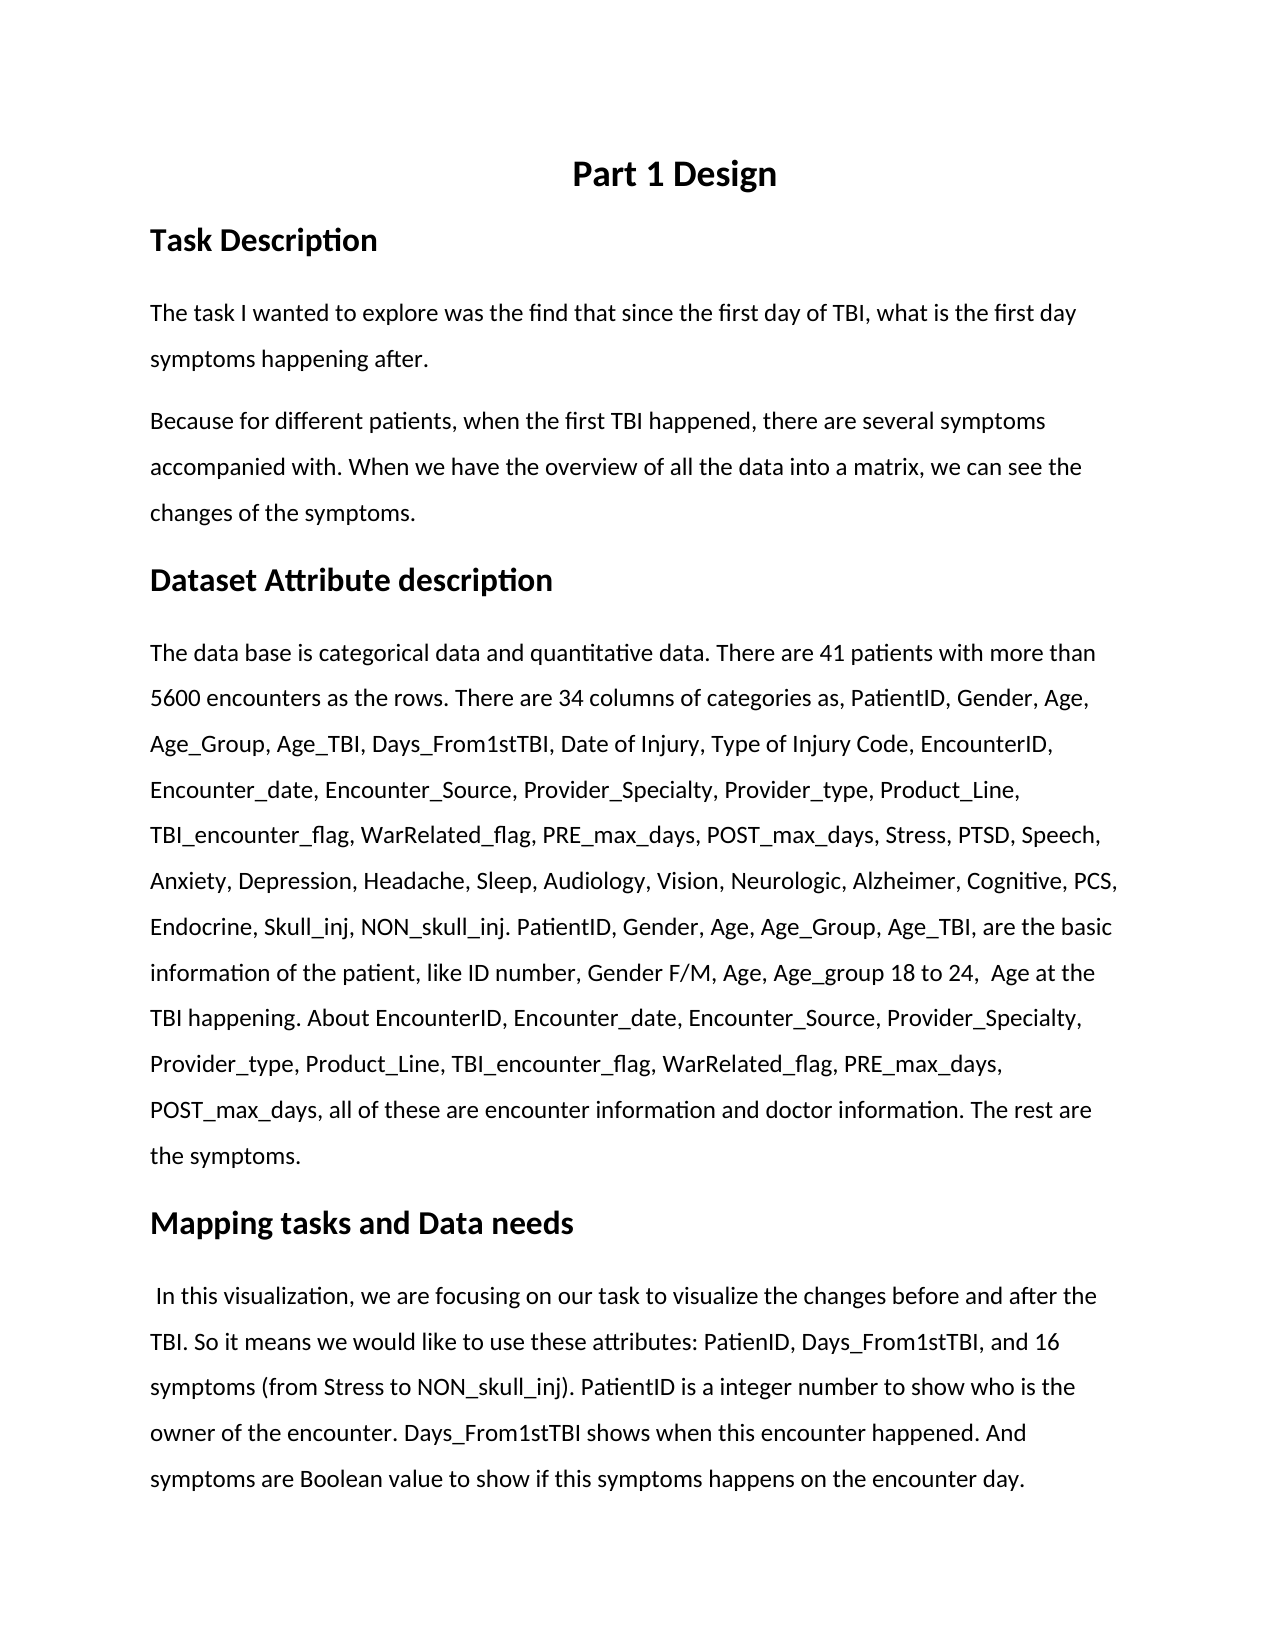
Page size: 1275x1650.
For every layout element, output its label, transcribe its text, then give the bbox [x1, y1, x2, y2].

text Dataset Attribute description [150, 559, 1125, 600]
text Task Description [150, 219, 1125, 260]
text The data base is categorical data and quantitative data. There are 41 patients with more than 5600 encounters as the rows. There are 34 columns of categories as, PatientID, Gender, Age, Age_Group, Age_TBI, Days_From1stTBI, Date of Injury, Type of Injury Code, EncounterID, Encounter_date, Encounter_Source, Provider_Specialty, Provider_type, Product_Line, TBI_encounter_flag, WarRelated_flag, PRE_max_days, POST_max_days, Stress, PTSD, Speech, Anxiety, Depression, Headache, Sleep, Audiology, Vision, Neurologic, Alzheimer, Cognitive, PCS, Endocrine, Skull_inj, NON_skull_inj. PatientID, Gender, Age, Age_Group, Age_TBI, are the basic information of the patient, like ID number, Gender F/M, Age, Age_group 18 to 24, Age at the TBI happening. About EncounterID, Encounter_date, Encounter_Source, Provider_Specialty, Provider_type, Product_Line, TBI_encounter_flag, WarRelated_flag, PRE_max_days, POST_max_days, all of these are encounter information and doctor information. The rest are the symptoms. [150, 637, 1125, 1170]
text Part 1 Design [150, 150, 1125, 196]
text Because for different patients, when the first TBI happened, there are several symptoms accompanied with. When we have the overview of all the data into a matrix, we can see the changes of the symptoms. [150, 405, 1125, 527]
text In this visualization, we are focusing on our task to visualize the changes before and after the TBI. So it means we would like to use these attributes: PatienID, Days_From1stTBI, and 16 symptoms (from Stress to NON_skull_inj). PatientID is a integer number to show who is the owner of the encounter. Days_From1stTBI shows when this encounter happened. And symptoms are Boolean value to show if this symptoms happens on the encounter day. [150, 1280, 1125, 1493]
text Mapping tasks and Data needs [150, 1202, 1125, 1243]
text The task I wanted to explore was the find that since the first day of TBI, what is the first day symptoms happening after. [150, 297, 1125, 373]
